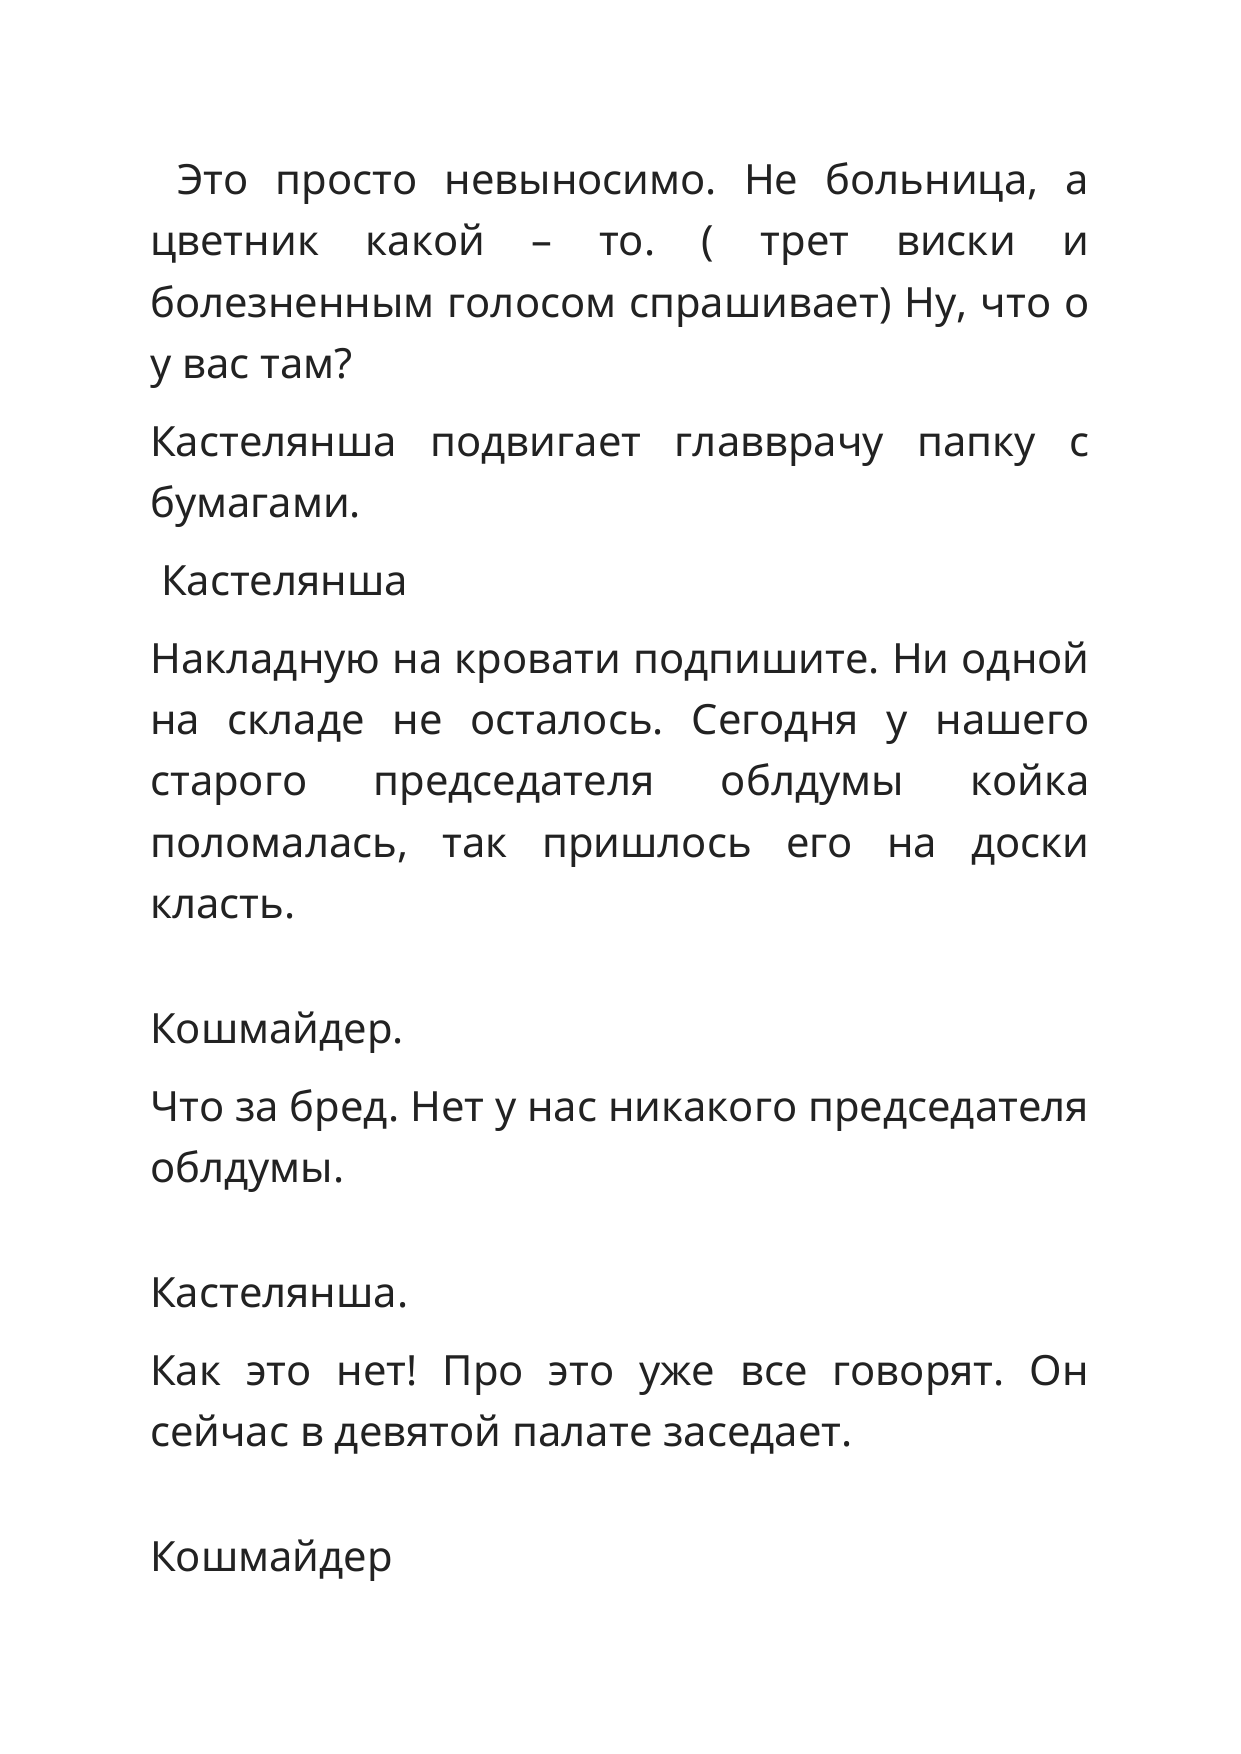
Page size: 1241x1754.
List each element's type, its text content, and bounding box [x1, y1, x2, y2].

text Кастелянша. [150, 1262, 1090, 1319]
text Кастелянша [150, 551, 1090, 608]
text Что за бред. Нет у нас никакого председателя облдумы. [150, 1076, 1090, 1194]
text Кастелянша подвигает главврачу папку с бумагами. [150, 412, 1090, 530]
text Накладную на кровати подпишите. Ни одной на складе не осталось. Сегодня у нашего старого председателя облдумы койка поломалась, так пришлось его на доски класть. [150, 629, 1090, 931]
text Кошмайдер. [150, 998, 1090, 1055]
text Кошмайдер [150, 1526, 1090, 1583]
text Как это нет! Про это уже все говорят. Он сейчас в девятой палате заседает. [150, 1340, 1090, 1458]
text Это просто невыносимо. Не больница, а цветник какой – то. ( трет виски и болезненным голосом спрашивает) Ну, что о у вас там? [150, 150, 1090, 391]
